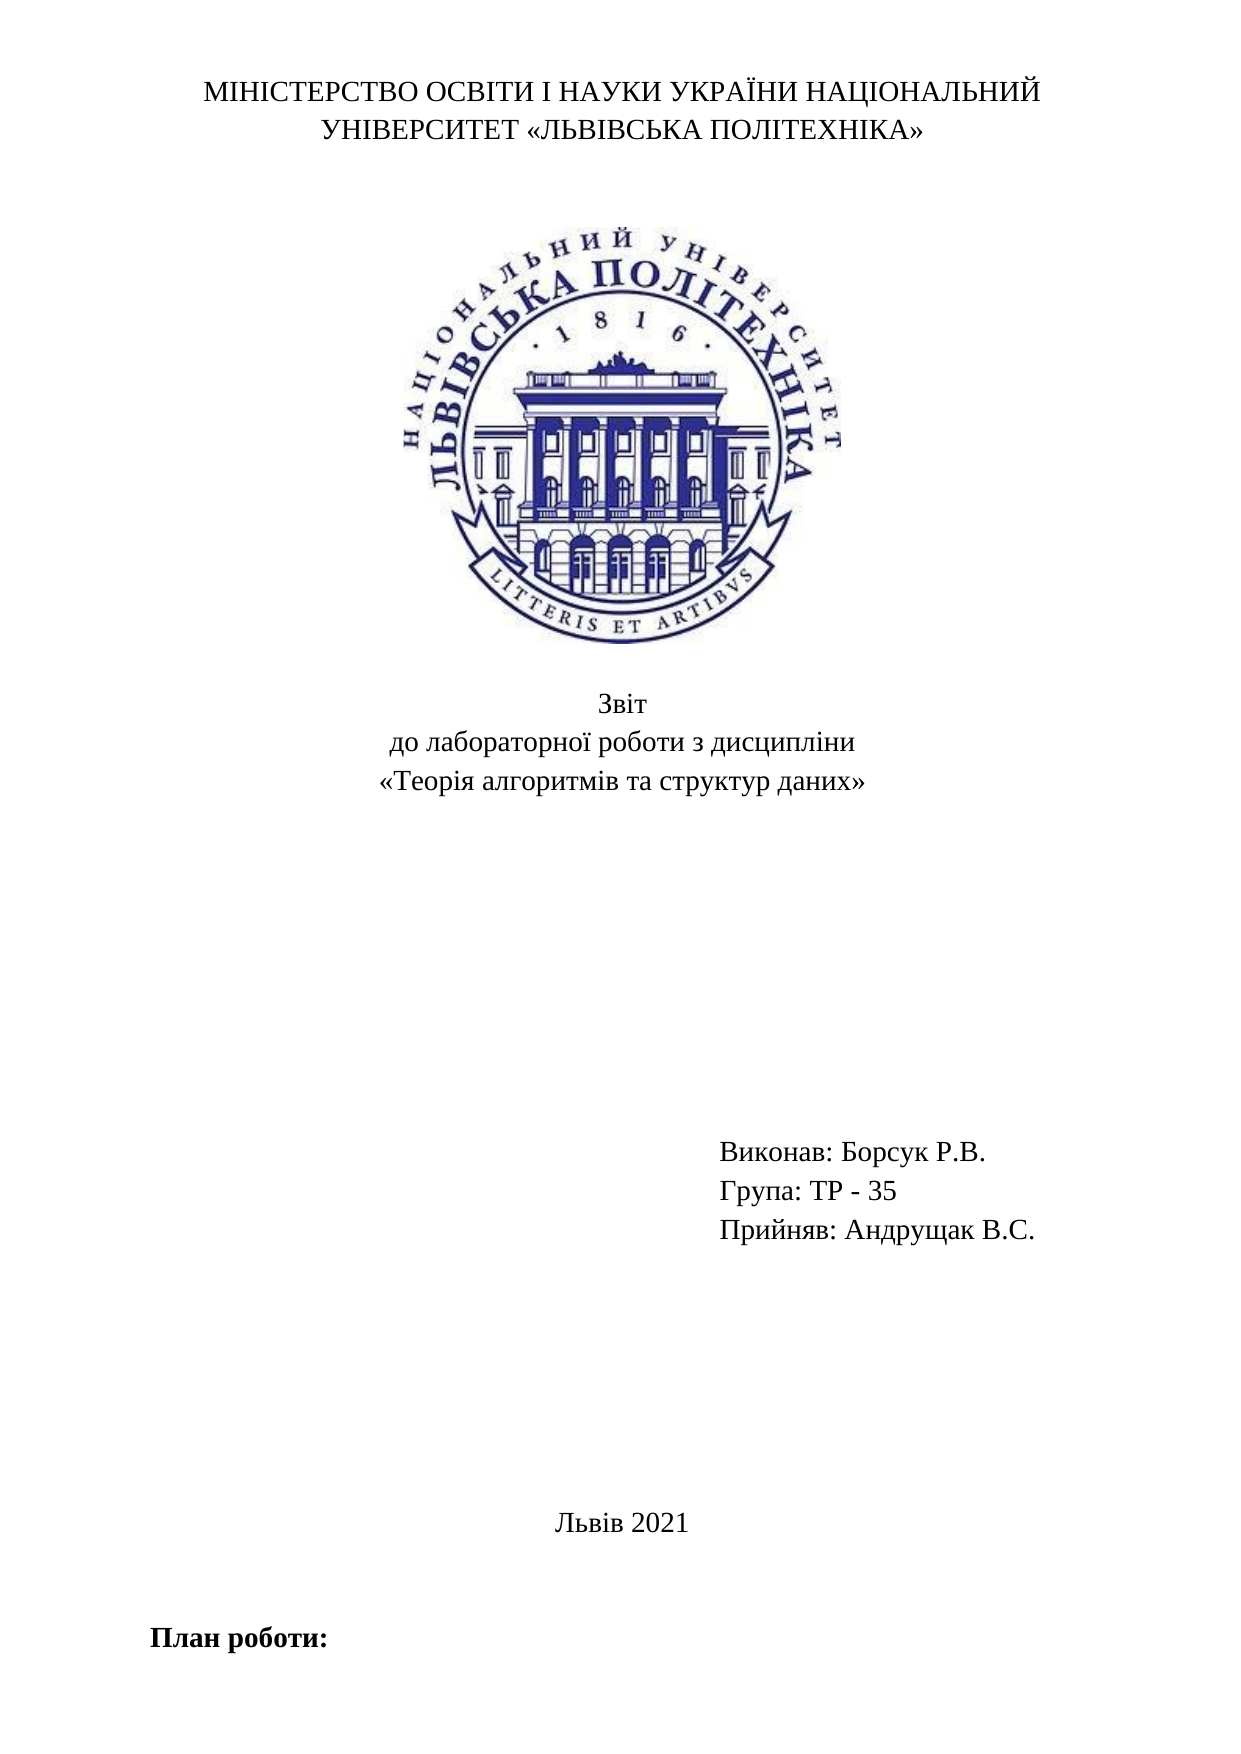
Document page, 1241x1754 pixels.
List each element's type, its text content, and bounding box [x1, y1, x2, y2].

text до лабораторної роботи з дисципліни [150, 724, 1094, 758]
text Група: ТР - 35 [150, 1173, 1094, 1207]
text Львів 2021 [150, 1505, 1094, 1538]
text Прийняв: Андрущак В.С. [150, 1212, 1094, 1246]
text «Теорія алгоритмів та структур даних» [150, 763, 1094, 797]
text План роботи: [150, 1621, 1094, 1654]
text МІНІСТЕРСТВО ОСВІТИ І НАУКИ УКРАЇНИ НАЦІОНАЛЬНИЙ УНІВЕРСИТЕТ «ЛЬВІВСЬКА ПОЛІТЕХНІКА» [150, 74, 1094, 146]
text Звіт [150, 686, 1094, 719]
picture [403, 227, 841, 644]
text Виконав: Борсук Р.В. [150, 1134, 1094, 1168]
